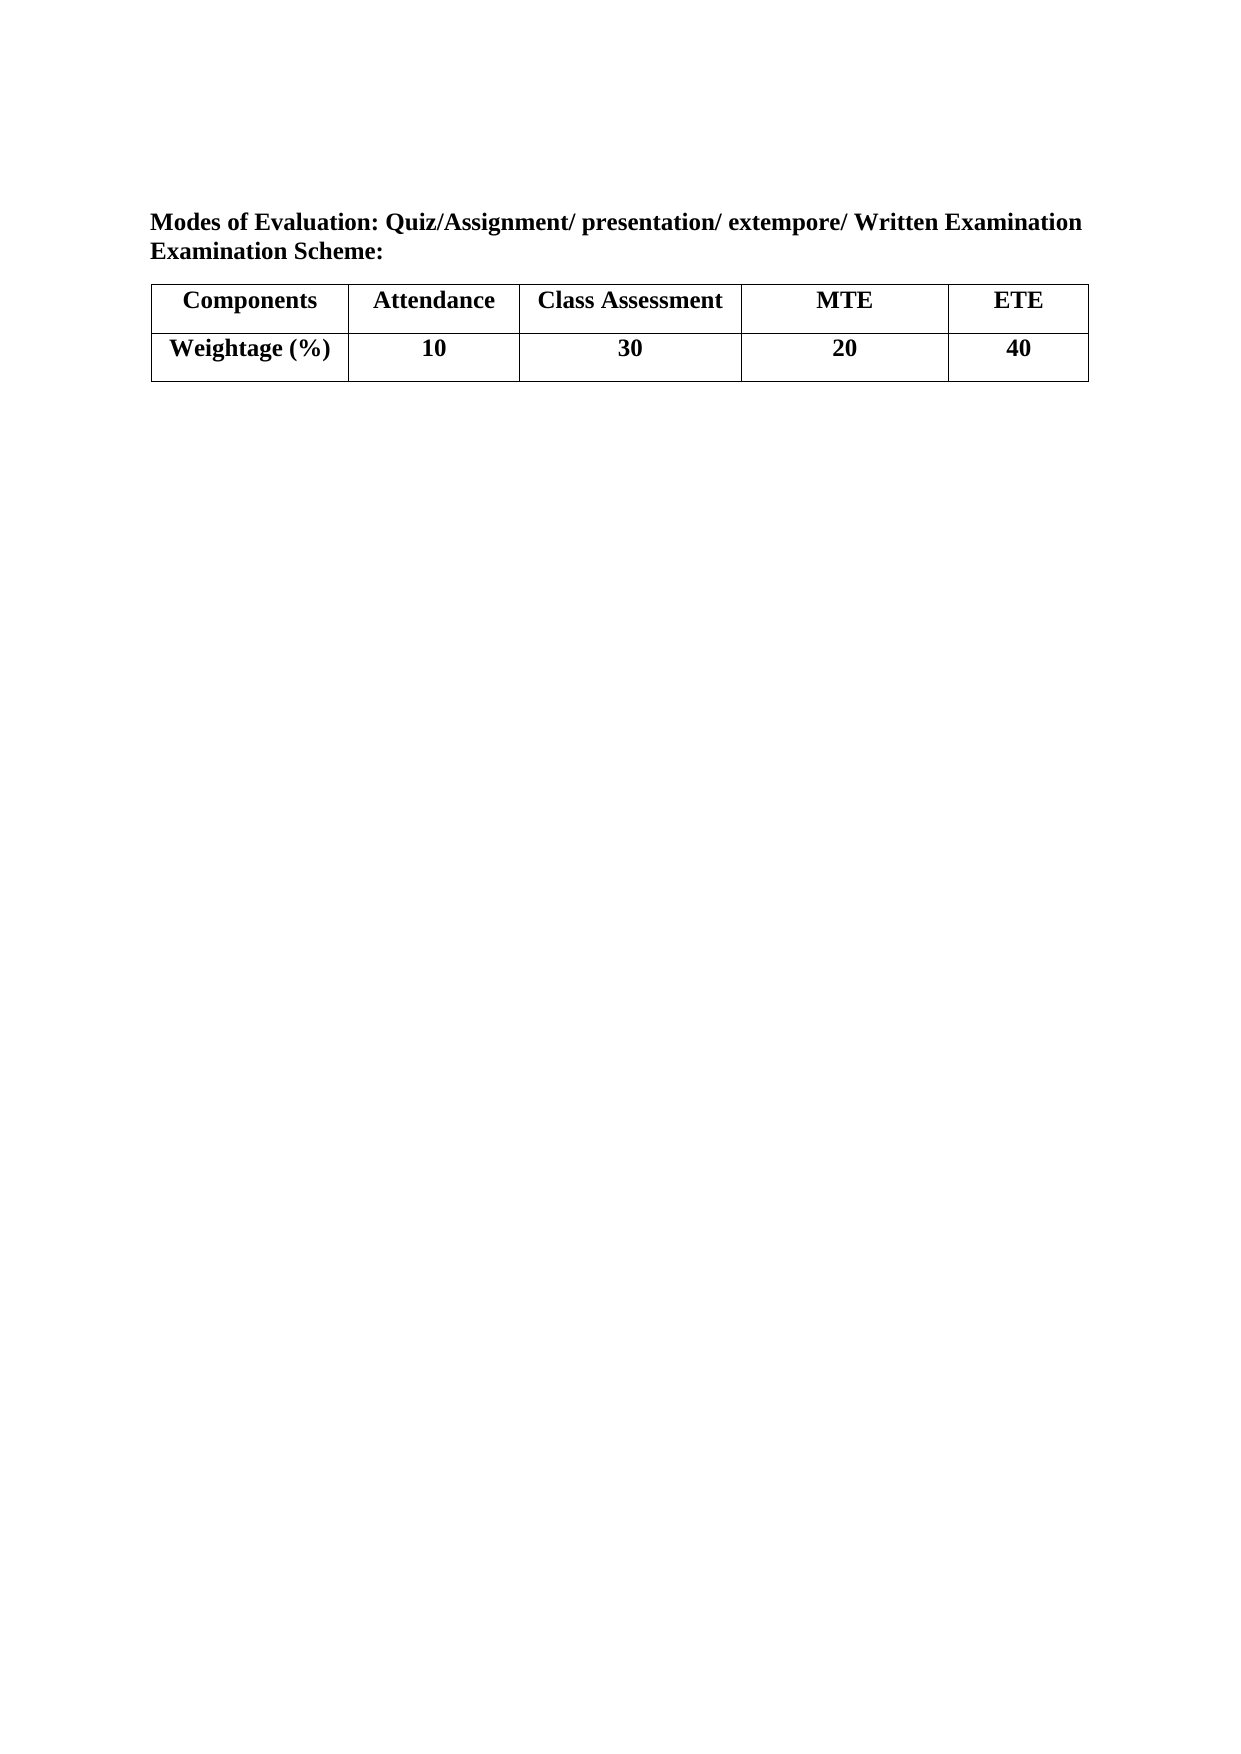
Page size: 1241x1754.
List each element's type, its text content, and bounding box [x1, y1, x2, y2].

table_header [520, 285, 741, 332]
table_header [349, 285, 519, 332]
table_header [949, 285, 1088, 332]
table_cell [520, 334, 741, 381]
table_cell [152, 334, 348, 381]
text Examination Scheme: [150, 236, 1090, 265]
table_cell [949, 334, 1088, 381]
text Modes of Evaluation: Quiz/Assignment/ presentation/ extempore/ Written Examination [150, 207, 1090, 236]
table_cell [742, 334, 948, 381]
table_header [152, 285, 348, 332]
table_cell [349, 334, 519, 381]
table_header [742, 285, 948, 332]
